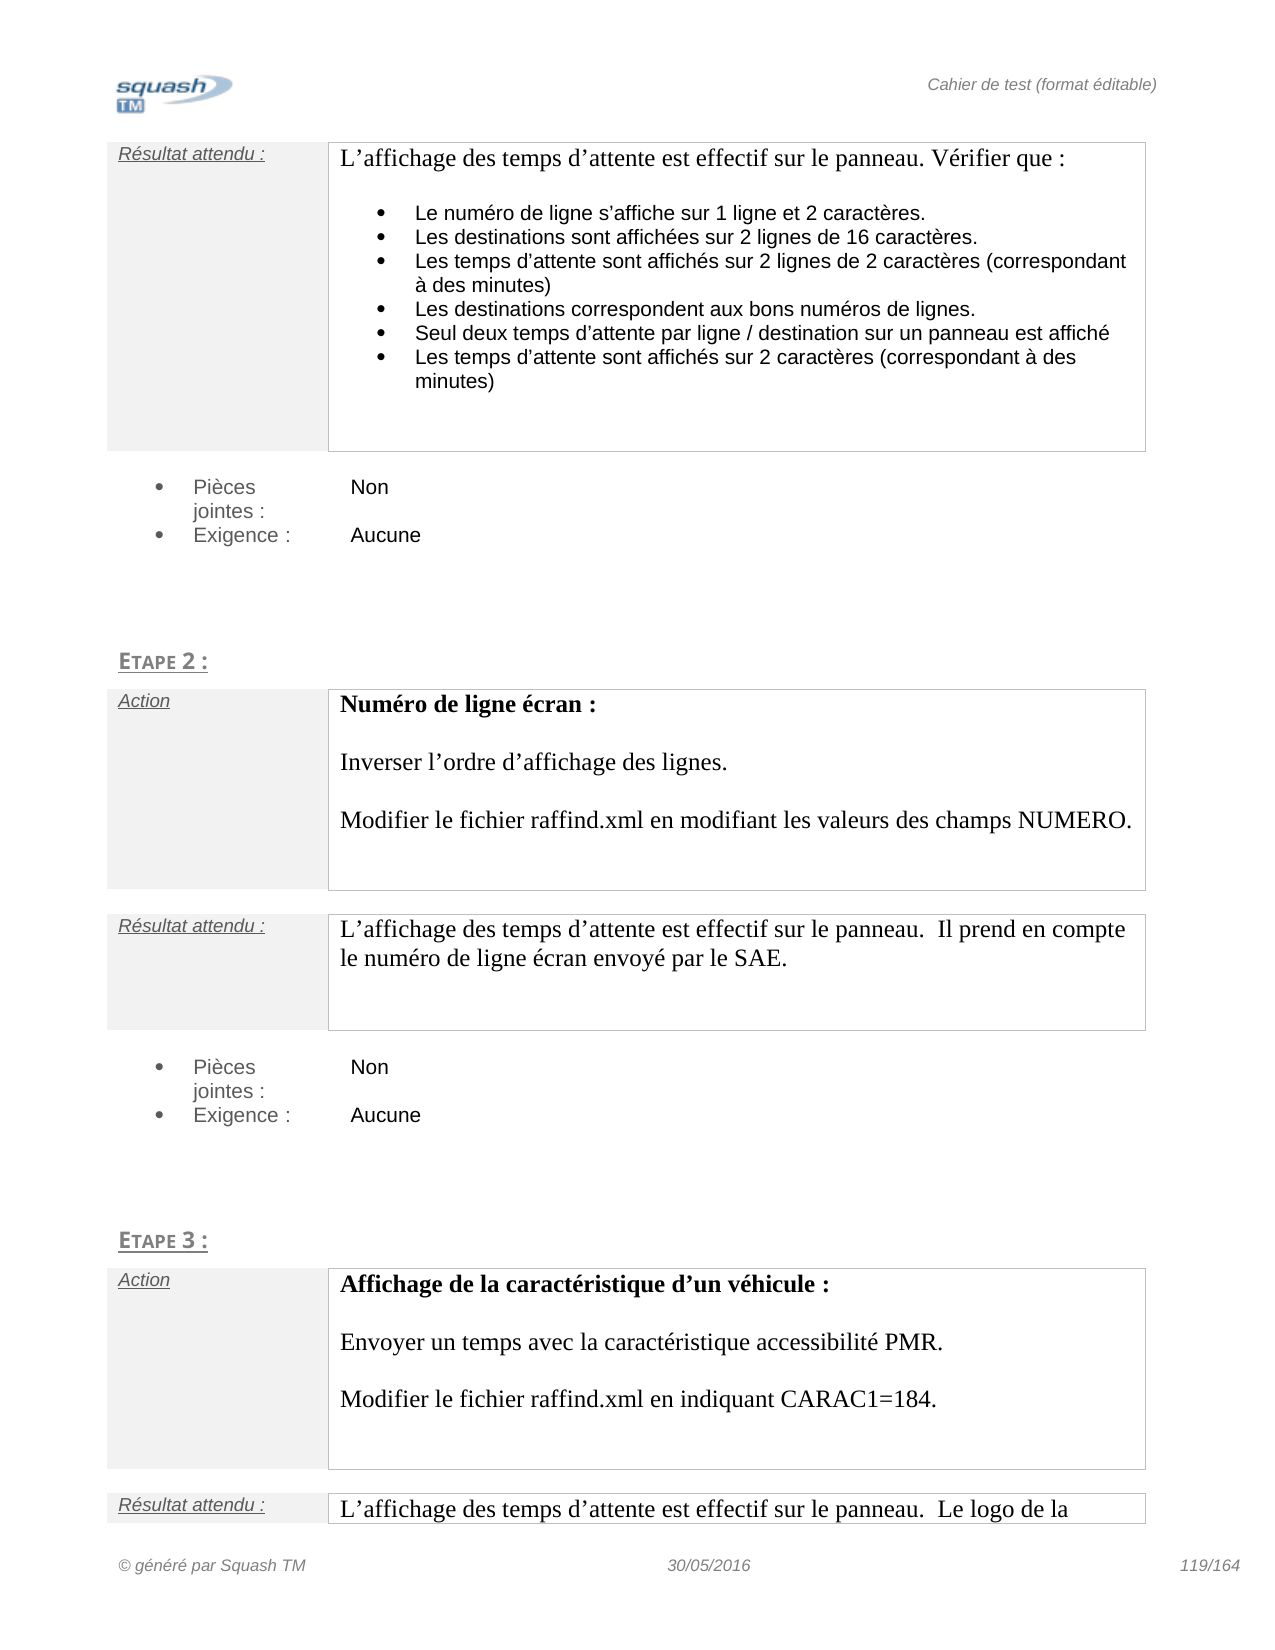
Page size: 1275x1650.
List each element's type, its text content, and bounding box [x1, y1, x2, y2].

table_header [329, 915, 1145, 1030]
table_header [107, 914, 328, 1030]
picture [111, 69, 237, 117]
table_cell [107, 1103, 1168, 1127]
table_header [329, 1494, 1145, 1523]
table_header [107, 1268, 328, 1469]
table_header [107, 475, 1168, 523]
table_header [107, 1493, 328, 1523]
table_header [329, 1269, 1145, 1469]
subtitle Etape 2 : [118, 645, 1157, 676]
subtitle Etape 3 : [118, 1224, 1157, 1256]
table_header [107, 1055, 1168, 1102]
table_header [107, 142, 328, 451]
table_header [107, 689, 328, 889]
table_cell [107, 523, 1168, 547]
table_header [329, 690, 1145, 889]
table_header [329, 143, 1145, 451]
